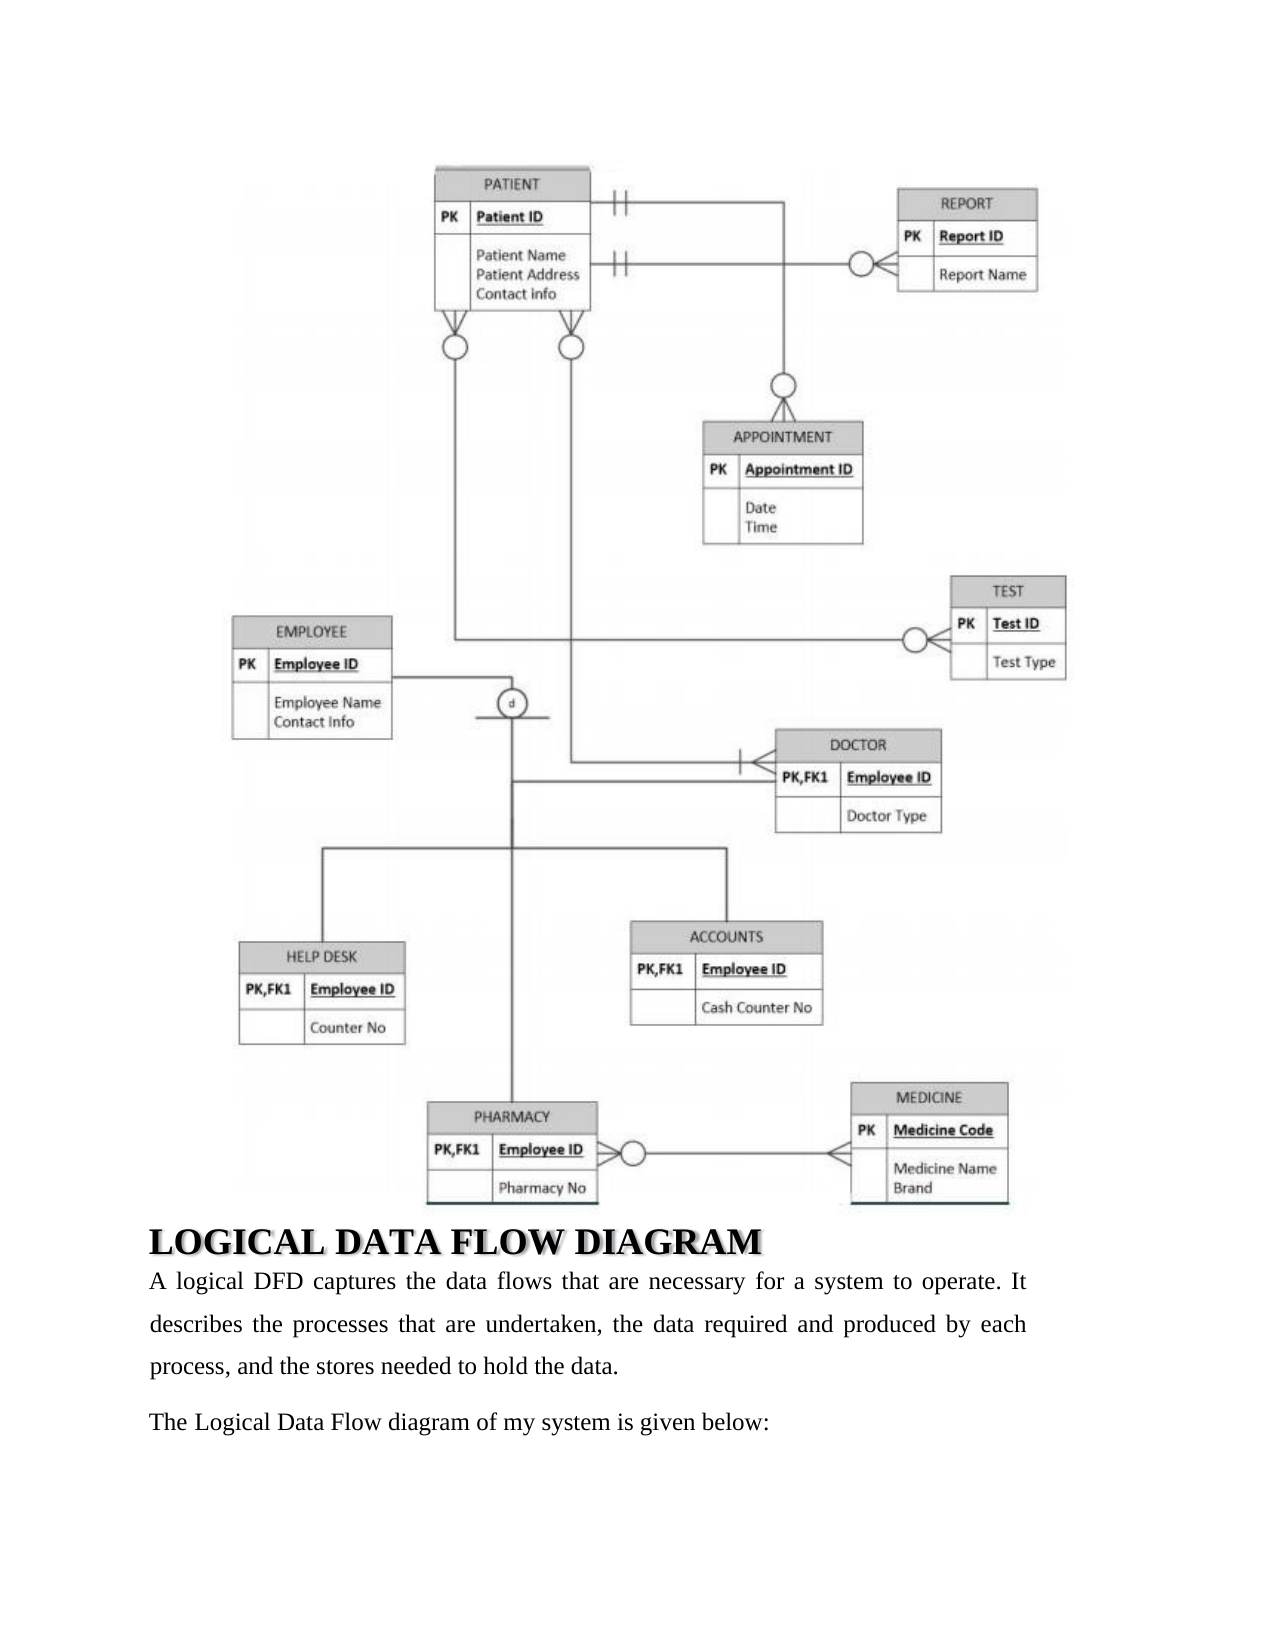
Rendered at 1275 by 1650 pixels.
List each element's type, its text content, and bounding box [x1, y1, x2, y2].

picture [126, 150, 1125, 1288]
subtitle LOGICAL DATA FLOW DIAGRAM [148, 1219, 1125, 1263]
text A logical DFD captures the data flows that are necessary for a system to operate. It describes the processes that are undertaken, the data required and produced by each process, and the stores needed to hold the data. [148, 1266, 1027, 1380]
text The Logical Data Flow diagram of my system is given below: [148, 1407, 1027, 1435]
